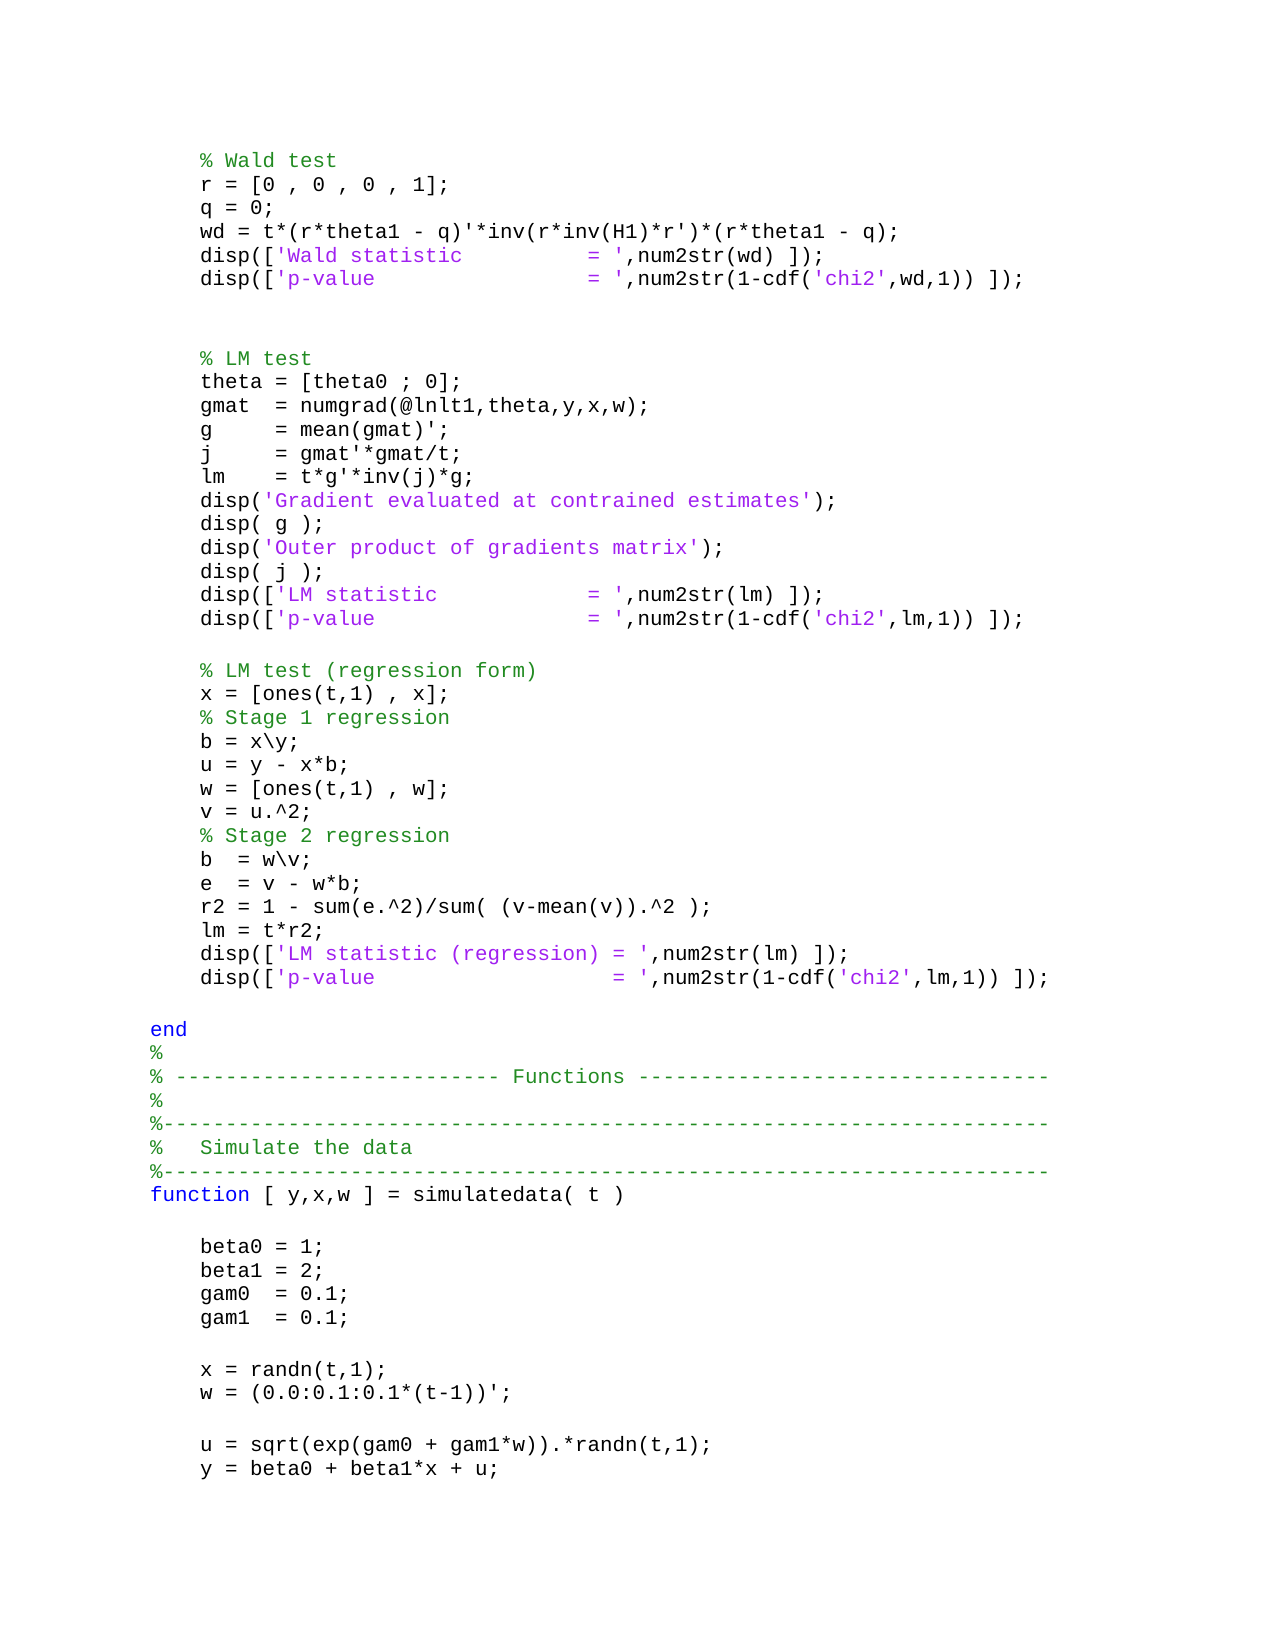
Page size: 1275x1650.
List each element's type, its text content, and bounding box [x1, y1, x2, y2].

text %----------------------------------------------------------------------- [150, 1113, 1125, 1137]
text gam0 = 0.1; [150, 1283, 1125, 1307]
text end [150, 1019, 1125, 1042]
text b = x\y; [150, 731, 1125, 754]
text x = randn(t,1); [150, 1358, 1125, 1382]
text theta = [theta0 ; 0]; [150, 372, 1125, 395]
text u = y - x*b; [150, 754, 1125, 778]
text % -------------------------- Functions --------------------------------- [150, 1066, 1125, 1090]
text wd = t*(r*theta1 - q)'*inv(r*inv(H1)*r')*(r*theta1 - q); [150, 221, 1125, 244]
text disp(['LM statistic = ',num2str(lm) ]); [150, 584, 1125, 608]
text beta0 = 1; [150, 1236, 1125, 1259]
text disp('Outer product of gradients matrix'); [150, 537, 1125, 561]
text j = gmat'*gmat/t; [150, 442, 1125, 466]
text disp('Gradient evaluated at contrained estimates'); [150, 490, 1125, 513]
text disp(['p-value = ',num2str(1-cdf('chi2',lm,1)) ]); [150, 967, 1125, 991]
text disp(['p-value = ',num2str(1-cdf('chi2',wd,1)) ]); [150, 268, 1125, 292]
text % Stage 2 regression [150, 825, 1125, 849]
text w = (0.0:0.1:0.1*(t-1))'; [150, 1382, 1125, 1406]
text disp(['LM statistic (regression) = ',num2str(lm) ]); [150, 943, 1125, 967]
text r2 = 1 - sum(e.^2)/sum( (v-mean(v)).^2 ); [150, 896, 1125, 920]
text disp(['p-value = ',num2str(1-cdf('chi2',lm,1)) ]); [150, 608, 1125, 632]
text % Simulate the data [150, 1137, 1125, 1161]
text x = [ones(t,1) , x]; [150, 683, 1125, 707]
text e = v - w*b; [150, 872, 1125, 896]
text r = [0 , 0 , 0 , 1]; [150, 174, 1125, 197]
text beta1 = 2; [150, 1259, 1125, 1283]
text % Stage 1 regression [150, 707, 1125, 731]
text lm = t*r2; [150, 920, 1125, 943]
text % [150, 1042, 1125, 1066]
text % Wald test [150, 150, 1125, 174]
text q = 0; [150, 197, 1125, 221]
text % LM test [150, 348, 1125, 372]
text w = [ones(t,1) , w]; [150, 778, 1125, 802]
text function [ y,x,w ] = simulatedata( t ) [150, 1184, 1125, 1208]
text gam1 = 0.1; [150, 1307, 1125, 1331]
text disp(['Wald statistic = ',num2str(wd) ]); [150, 244, 1125, 268]
text disp( g ); [150, 513, 1125, 537]
text % [150, 1090, 1125, 1113]
text g = mean(gmat)'; [150, 419, 1125, 442]
text lm = t*g'*inv(j)*g; [150, 466, 1125, 490]
text v = u.^2; [150, 802, 1125, 825]
text %----------------------------------------------------------------------- [150, 1161, 1125, 1184]
text % LM test (regression form) [150, 660, 1125, 683]
text gmat = numgrad(@lnlt1,theta,y,x,w); [150, 395, 1125, 419]
text y = beta0 + beta1*x + u; [150, 1457, 1125, 1481]
text b = w\v; [150, 849, 1125, 872]
text disp( j ); [150, 561, 1125, 584]
text u = sqrt(exp(gam0 + gam1*w)).*randn(t,1); [150, 1434, 1125, 1457]
